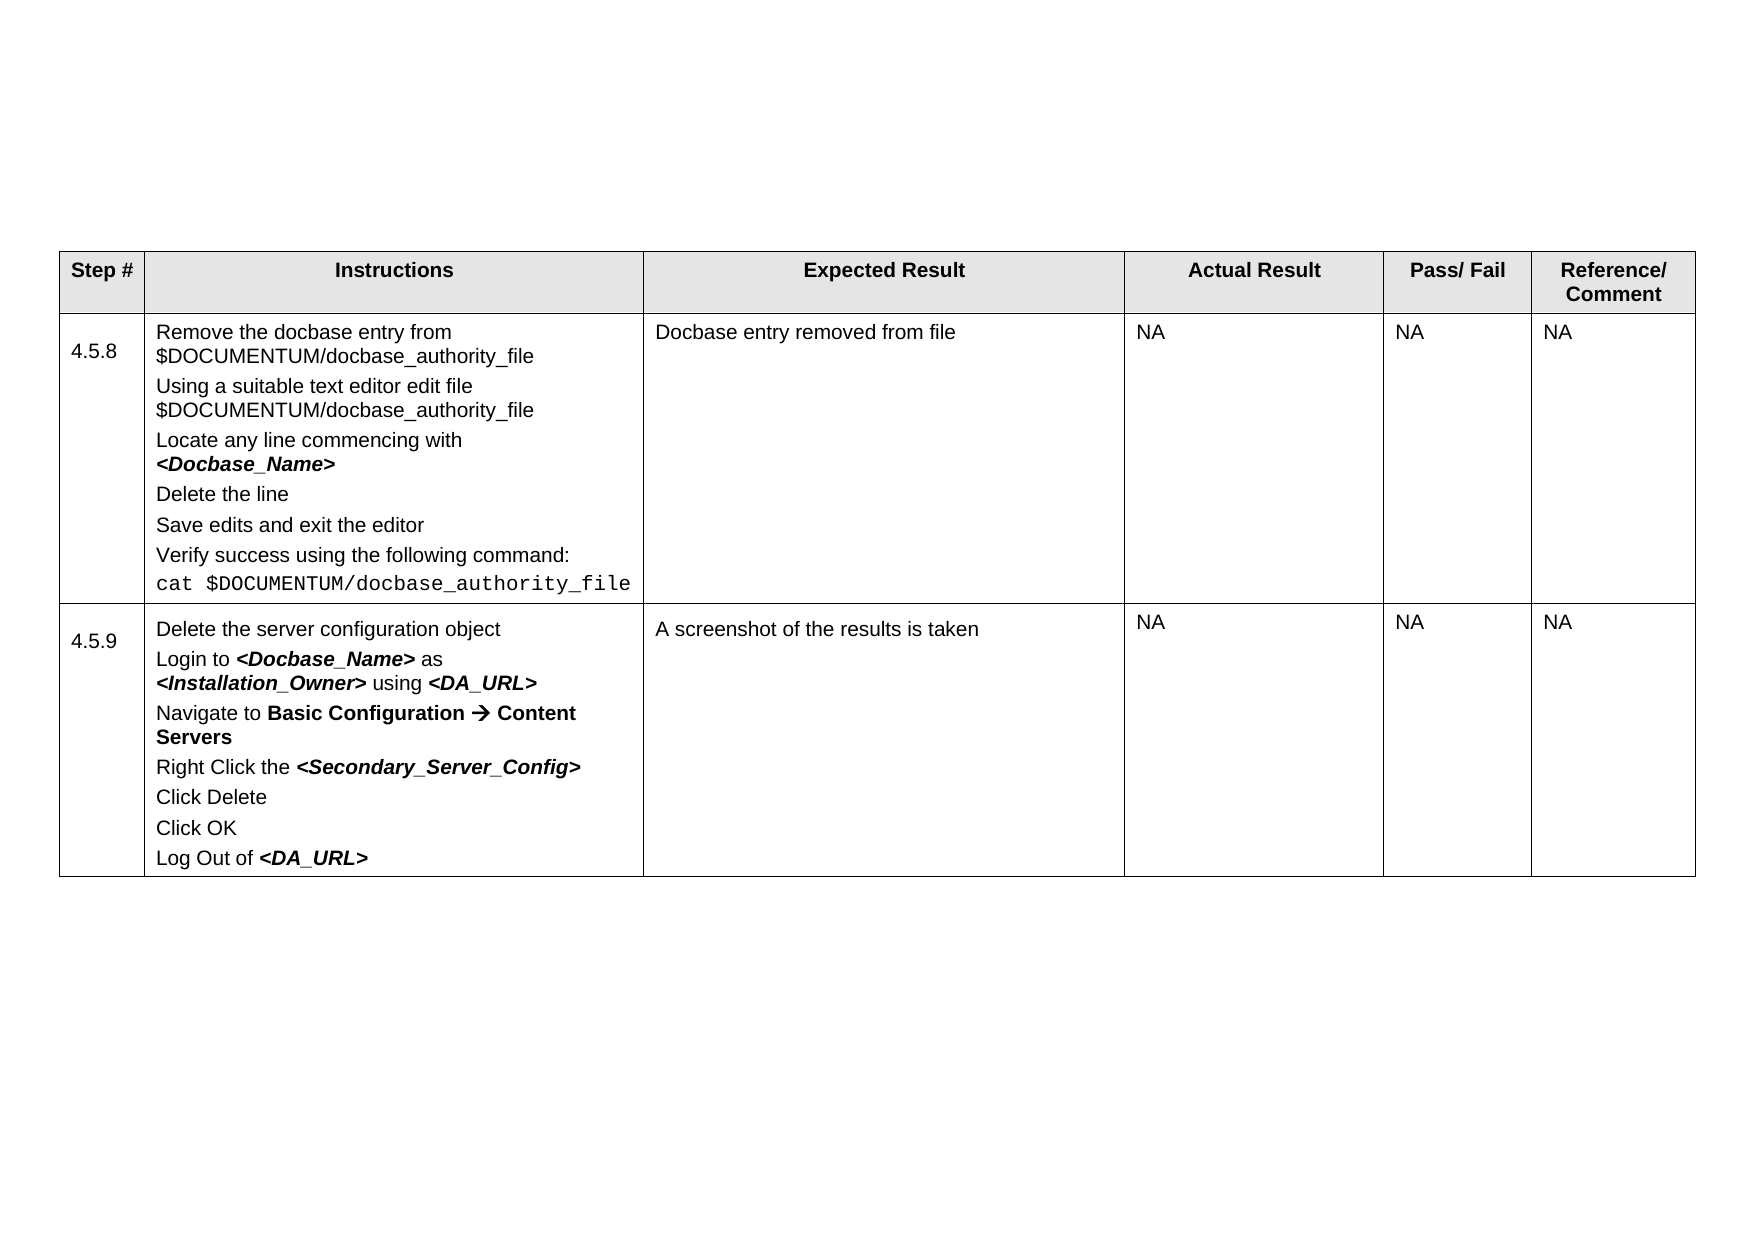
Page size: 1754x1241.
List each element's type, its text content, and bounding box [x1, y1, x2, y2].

table_cell [60, 314, 144, 603]
table_cell NA [1532, 314, 1695, 603]
table_header Step # [60, 252, 144, 312]
table_cell [60, 604, 144, 876]
table_cell A screenshot of the results is taken [644, 604, 1124, 876]
table_cell NA [1384, 314, 1531, 603]
table_cell NA [1532, 604, 1695, 876]
table_header Actual Result [1125, 252, 1383, 312]
table_cell NA [1384, 604, 1531, 876]
table_cell Remove the docbase entry from $DOCUMENTUM/docbase_authority_file Using a suitable text editor edit file $DOCUMENTUM/docbase_authority_file Locate any line commencing with <Docbase_Name> Delete the line Save edits and exit the editor Verify success using the following command: cat $DOCUMENTUM/docbase_authority_file [145, 314, 643, 603]
table_header Expected Result [644, 252, 1124, 312]
table_header Pass/ Fail [1384, 252, 1531, 312]
table_cell Delete the server configuration object Login to <Docbase_Name> as <Installation_Owner> using <DA_URL> Navigate to Basic Configuration Content Servers Right Click the <Secondary_Server_Config> Click Delete Click OK Log Out of <DA_URL> [145, 604, 643, 876]
table_header Reference/ Comment [1532, 252, 1695, 312]
table_cell NA [1125, 314, 1383, 603]
table_cell NA [1125, 604, 1383, 876]
table_cell Docbase entry removed from file [644, 314, 1124, 603]
table_header Instructions [145, 252, 643, 312]
